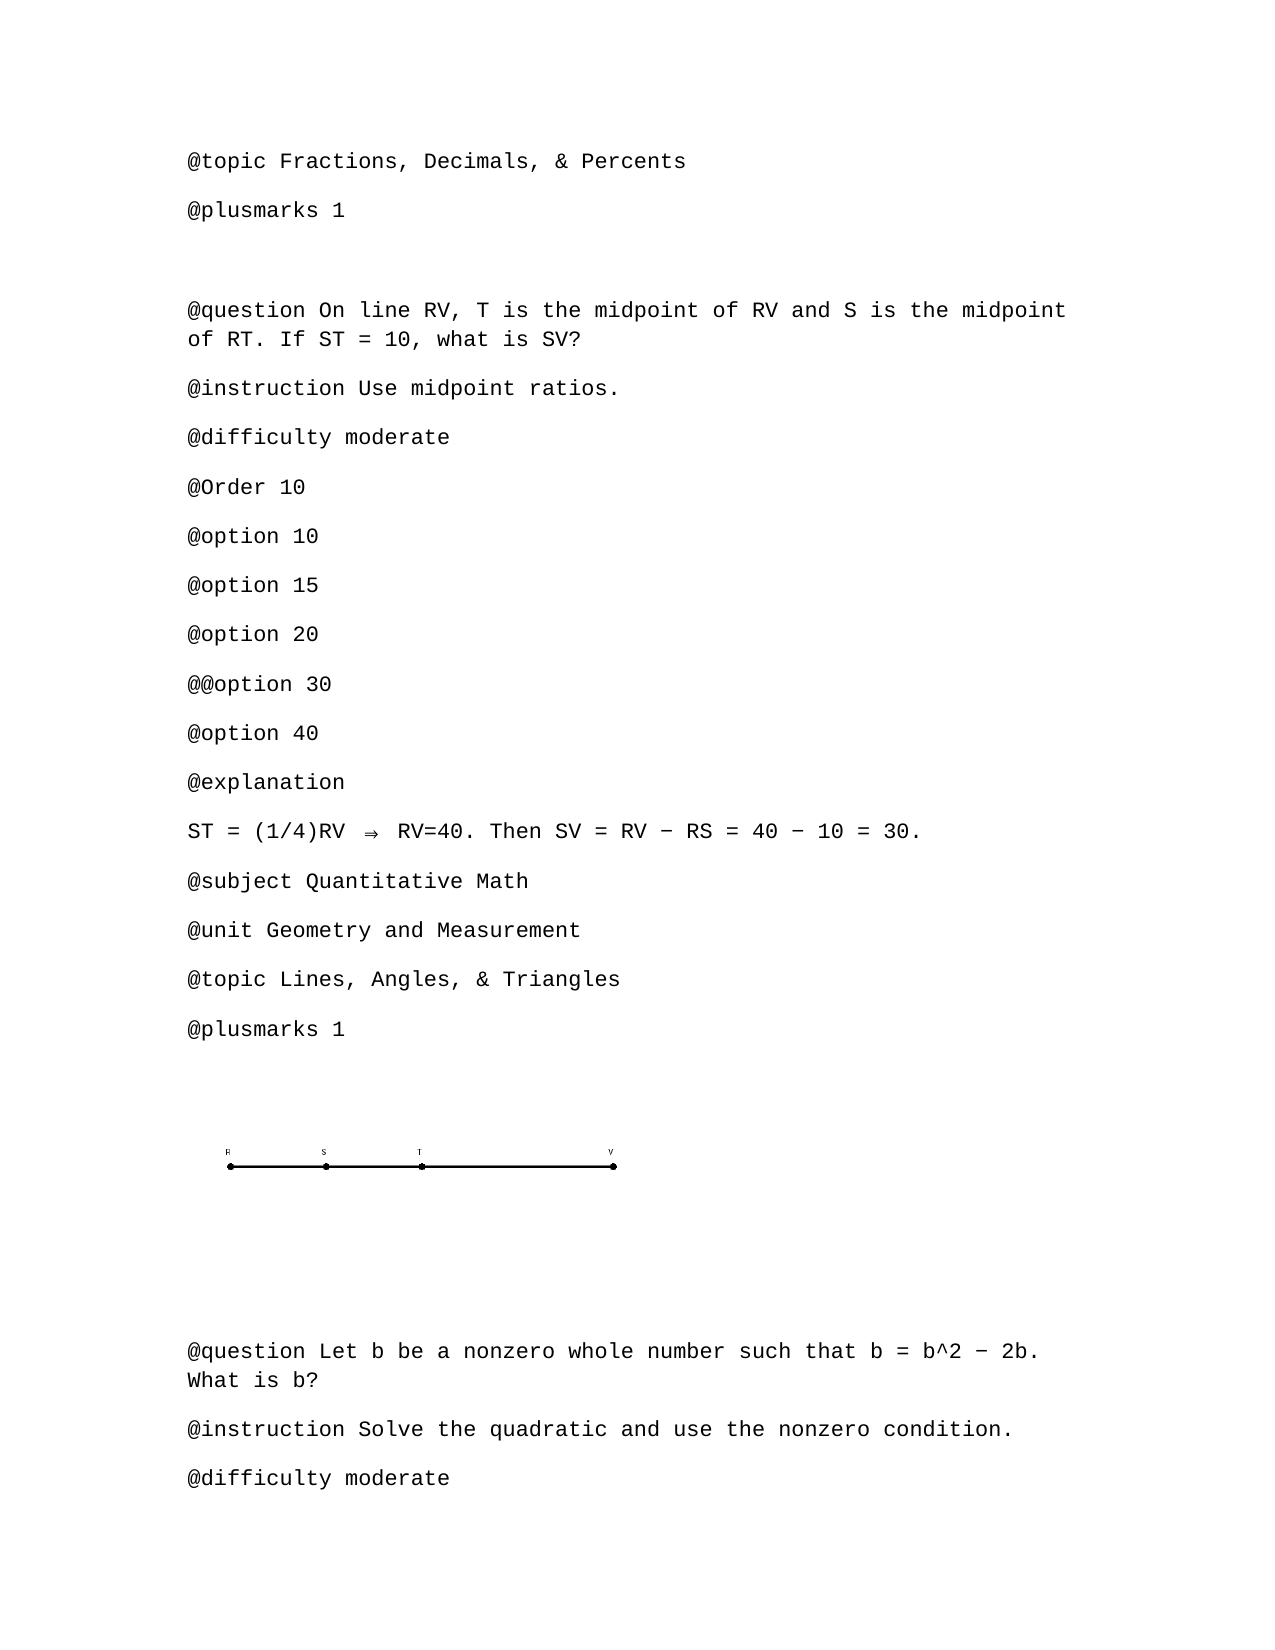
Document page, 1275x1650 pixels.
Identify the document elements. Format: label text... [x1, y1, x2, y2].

text @option 10 [187, 525, 1087, 550]
text @plusmarks 1 [187, 199, 1087, 224]
text @unit Geometry and Measurement [187, 919, 1087, 944]
text @option 20 [187, 624, 1087, 648]
text @topic Lines, Angles, & Triangles [187, 968, 1087, 993]
text @explanation [187, 771, 1087, 796]
text @topic Fractions, Decimals, & Percents [187, 150, 1087, 175]
text ST = (1/4)RV ⇒ RV=40. Then SV = RV − RS = 40 − 10 = 30. [187, 821, 1087, 846]
text @instruction Solve the quadratic and use the nonzero condition. [187, 1418, 1087, 1443]
text @instruction Use midpoint ratios. [187, 377, 1087, 402]
picture [206, 1118, 732, 1214]
text @subject Quantitative Math [187, 870, 1087, 895]
text @@option 30 [187, 673, 1087, 698]
text @option 15 [187, 574, 1087, 599]
text @question On line RV, T is the midpoint of RV and S is the midpoint of RT. If ST = 10, what is SV? [187, 299, 1087, 353]
text @question Let b be a nonzero whole number such that b = b^2 − 2b. What is b? [187, 1340, 1087, 1393]
text @difficulty moderate [187, 427, 1087, 451]
text @option 40 [187, 722, 1087, 747]
text @Order 10 [187, 476, 1087, 501]
text @plusmarks 1 [187, 1018, 1087, 1043]
text @difficulty moderate [187, 1467, 1087, 1492]
